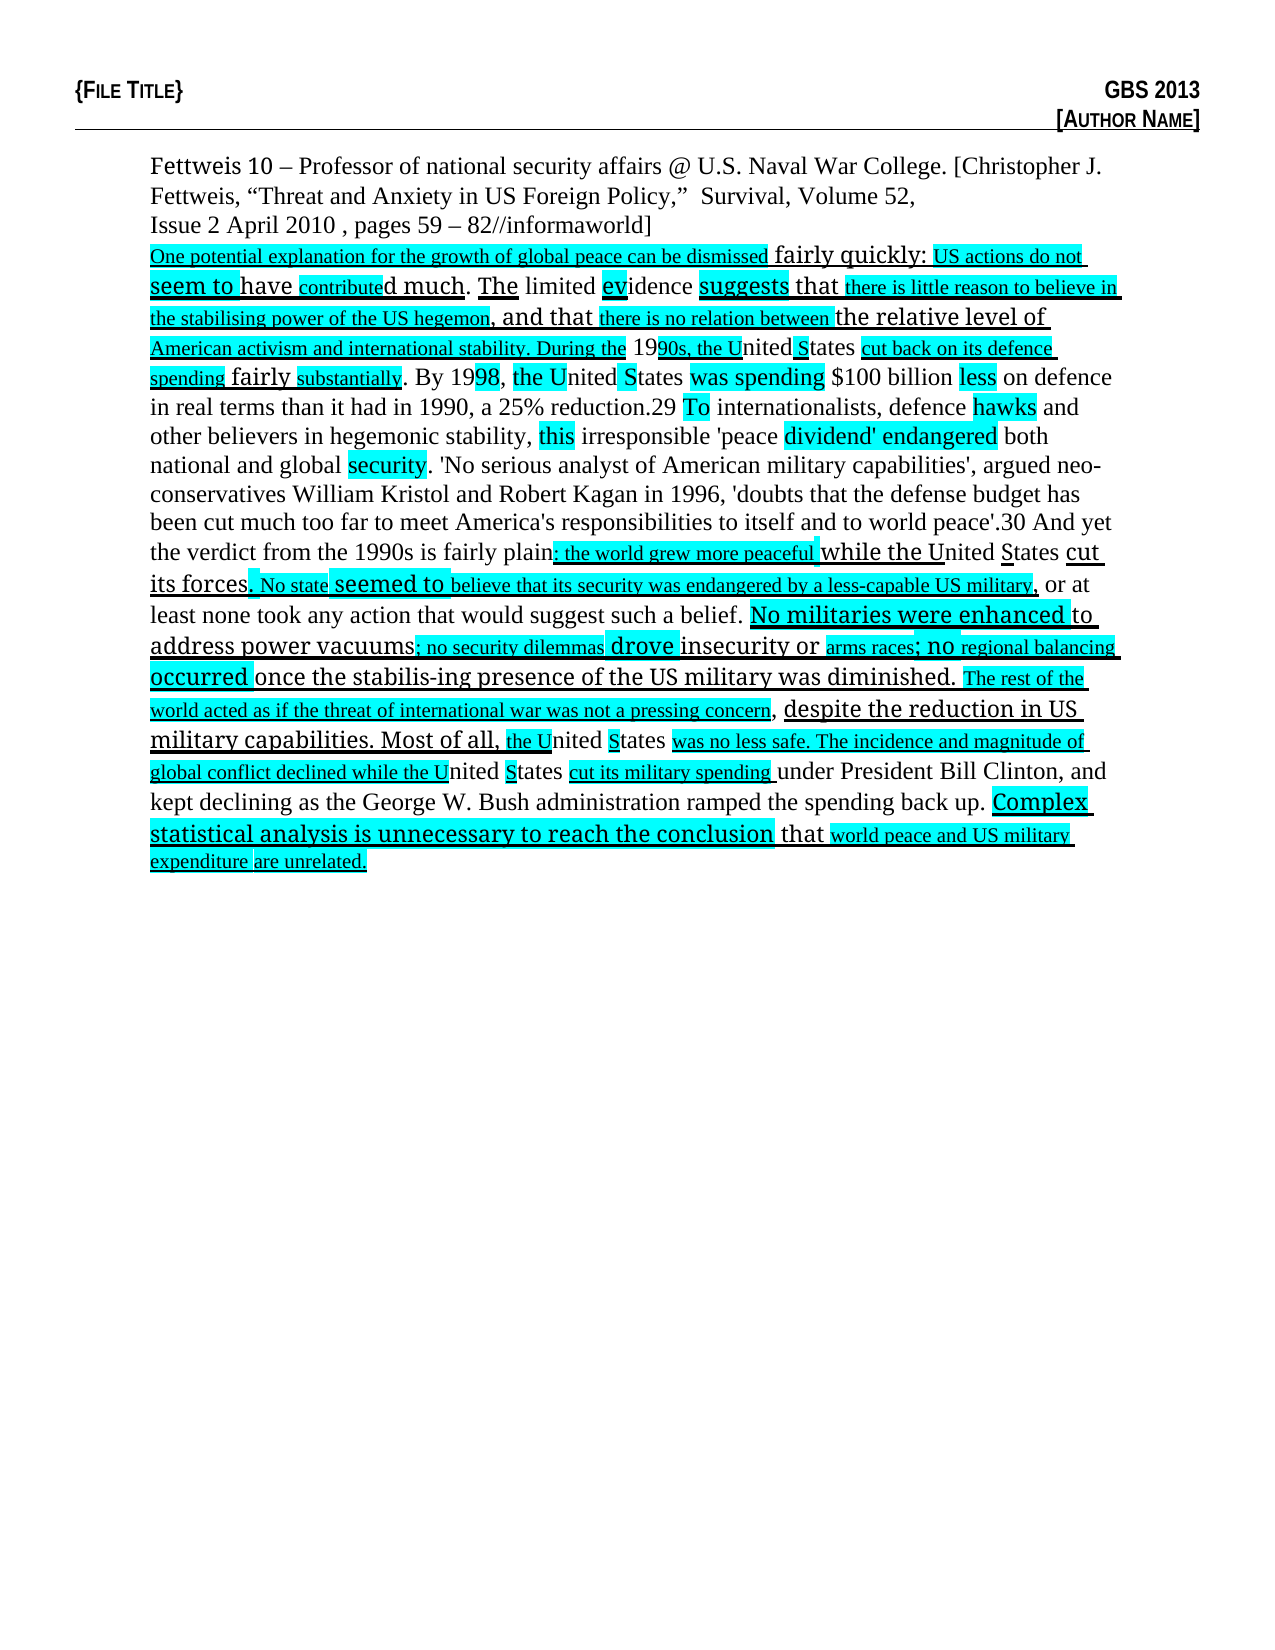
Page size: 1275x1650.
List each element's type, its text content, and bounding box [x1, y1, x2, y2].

text Issue 2 April 2010 , pages 59 – 82//informaworld] [150, 210, 1125, 239]
text One potential explanation for the growth of global peace can be dismissed fairly quickly: US actions do not seem to have contributed much. The limited evidence suggests that there is little reason to believe in the stabilising power of the US hegemon, and that there is no relation between the relative level of American activism and international stability. During the 1990s, the United States cut back on its defence spending fairly substantially. By 1998, the United States was spending $100 billion less on defence in real terms than it had in 1990, a 25% reduction.29 To internationalists, defence hawks and other believers in hegemonic stability, this irresponsible 'peace dividend' endangered both national and global security. 'No serious analyst of American military capabilities', argued neo-conservatives William Kristol and Robert Kagan in 1996, 'doubts that the defense budget has been cut much too far to meet America's responsibilities to itself and to world peace'.30 And yet the verdict from the 1990s is fairly plain: the world grew more peaceful while the United States cut its forces. No state seemed to believe that its security was endangered by a less-capable US military, or at least none took any action that would suggest such a belief. No militaries were enhanced to address power vacuums; no security dilemmas drove insecurity or arms races; no regional balancing occurred once the stabilis-ing presence of the US military was diminished. The rest of the world acted as if the threat of international war was not a pressing concern, despite the reduction in US military capabilities. Most of all, the United States was no less safe. The incidence and magnitude of global conflict declined while the United States cut its military spending under President Bill Clinton, and kept declining as the George W. Bush administration ramped the spending back up. Complex statistical analysis is unnecessary to reach the conclusion that world peace and US military expenditure are unrelated. [150, 239, 1125, 873]
text Fettweis 10 – Professor of national security affairs @ U.S. Naval War College. [Christopher J. Fettweis, “Threat and Anxiety in US Foreign Policy,” Survival, Volume 52, [150, 150, 1125, 210]
